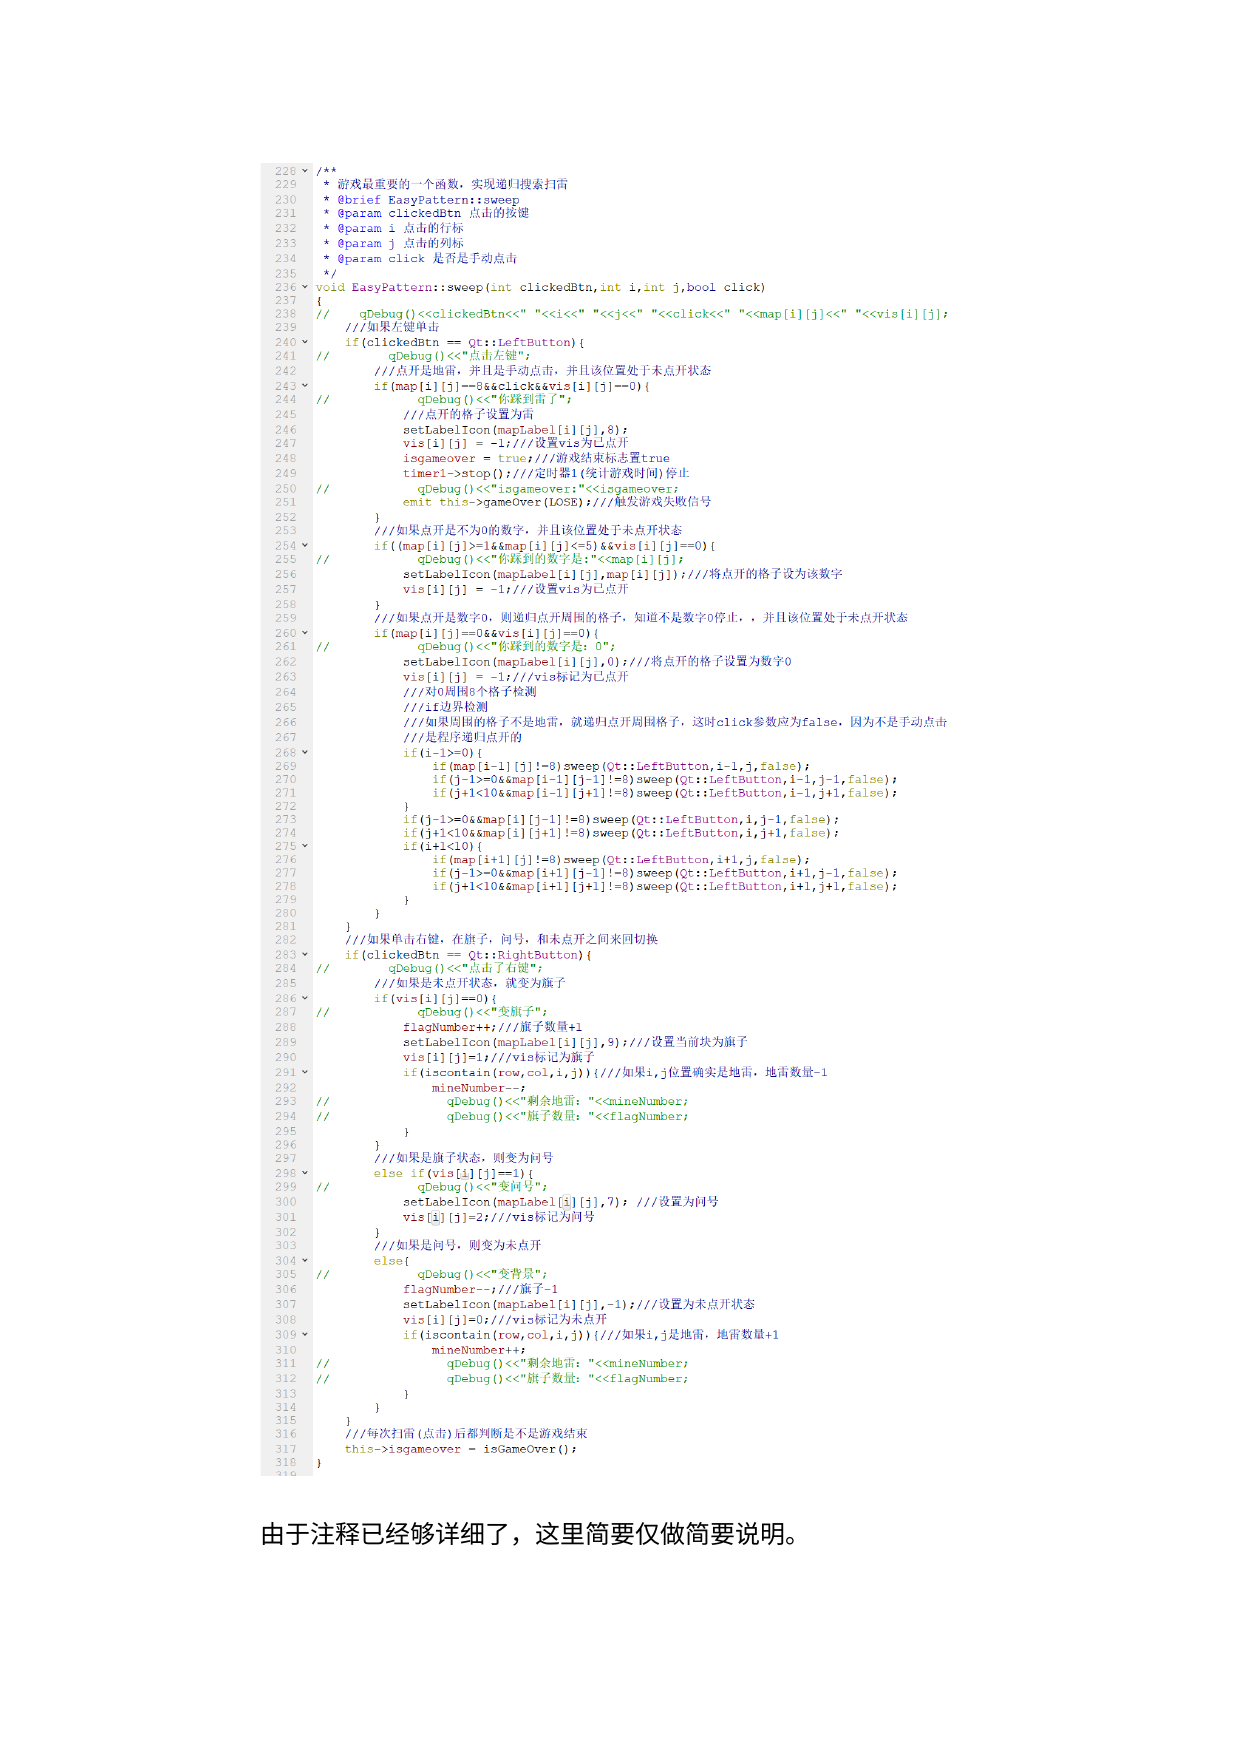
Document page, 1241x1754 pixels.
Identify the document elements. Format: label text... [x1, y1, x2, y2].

picture [260, 163, 1036, 1476]
text 由于注释已经够详细了，这里简要仅做简要说明。 [217, 1498, 1082, 1566]
